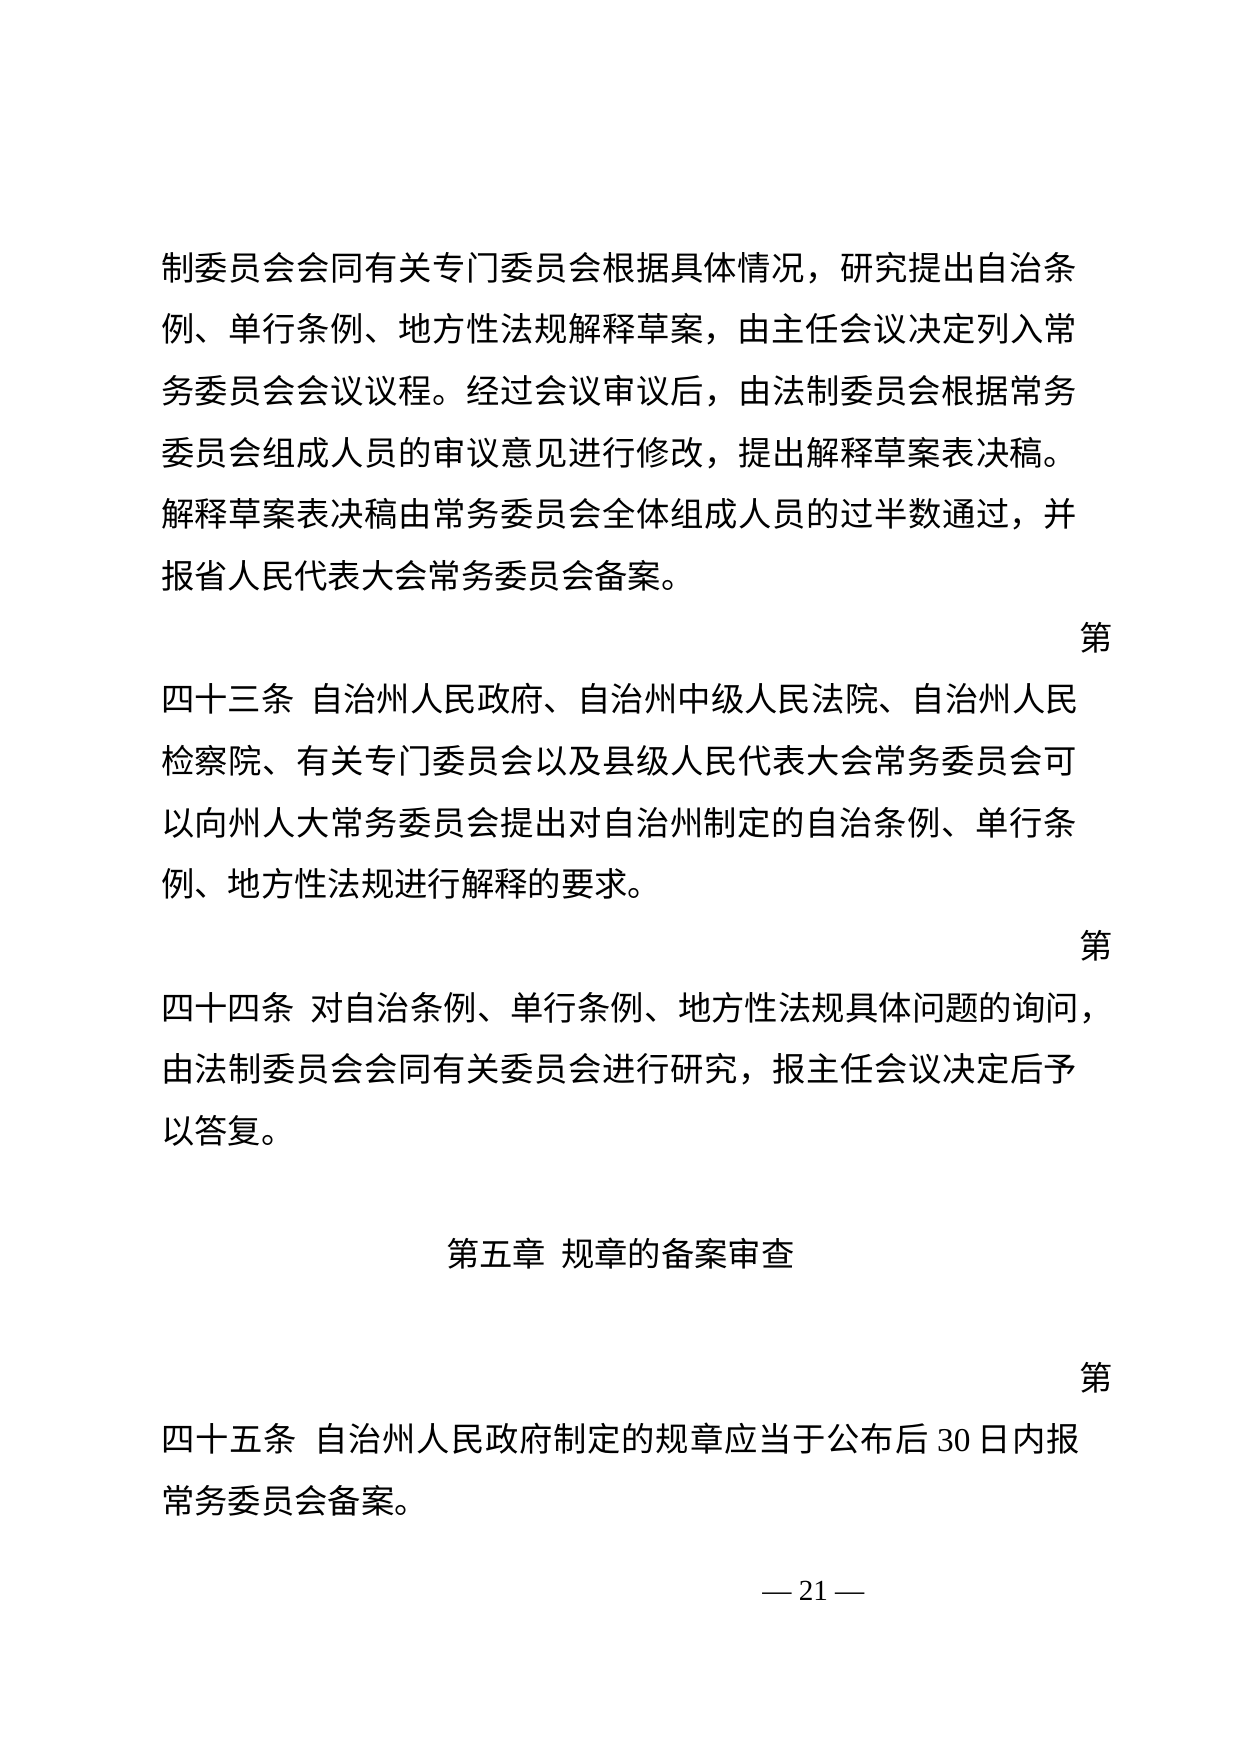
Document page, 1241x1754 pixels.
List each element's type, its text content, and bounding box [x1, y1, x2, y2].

text 第四十四条 对自治条例、单行条例、地方性法规具体问题的询问，由法制委员会会同有关委员会进行研究，报主任会议决定后予以答复。 [161, 909, 1079, 1156]
text 第五章 规章的备案审查 [161, 1217, 1079, 1279]
text 第四十五条 自治州人民政府制定的规章应当于公布后30日内报常务委员会备案。 [161, 1341, 1079, 1526]
text 第四十三条 自治州人民政府、自治州中级人民法院、自治州人民检察院、有关专门委员会以及县级人民代表大会常务委员会可以向州人大常务委员会提出对自治州制定的自治条例、单行条例、地方性法规进行解释的要求。 [161, 601, 1079, 909]
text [161, 231, 1079, 601]
